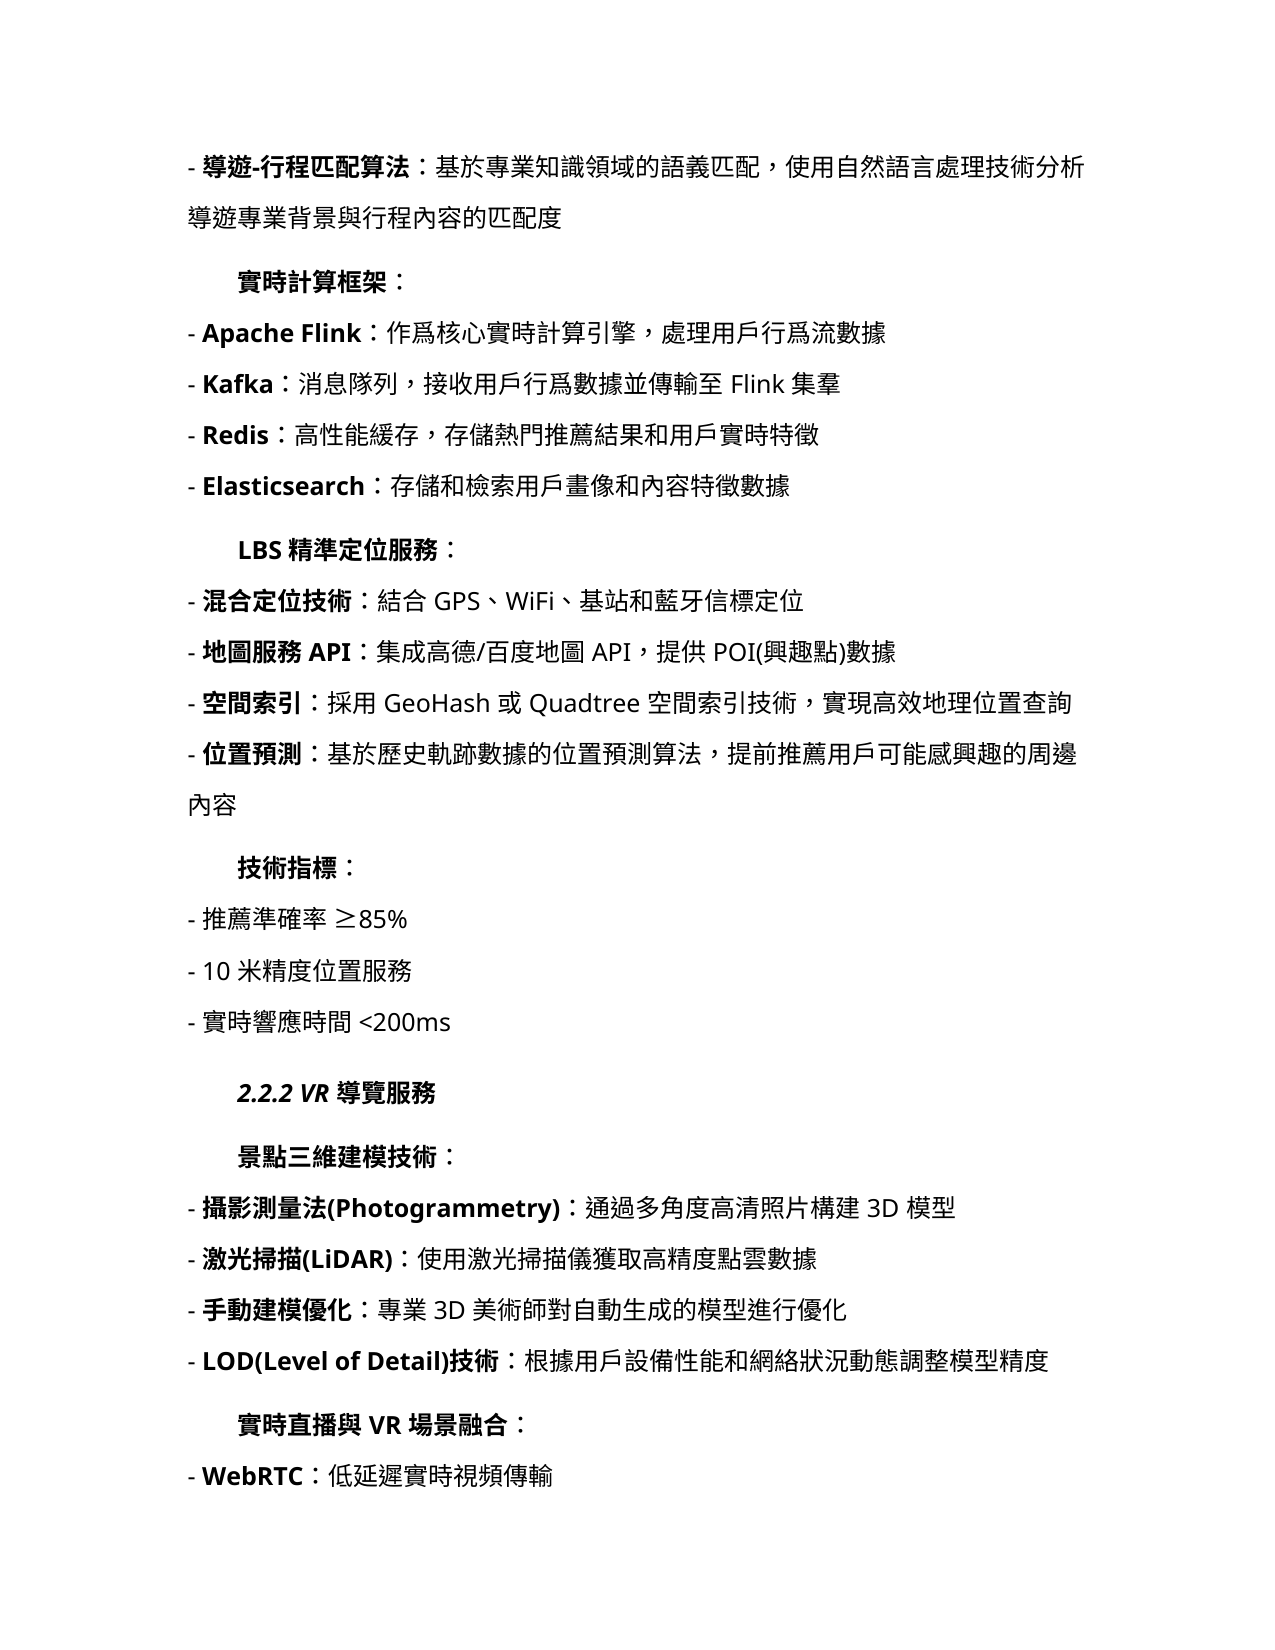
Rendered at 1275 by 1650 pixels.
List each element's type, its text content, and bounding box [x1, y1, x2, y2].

subtitle 2.2.2 VR 導覽服務 [187, 1076, 1088, 1110]
text 實時計算框架： - Apache Flink：作爲核心實時計算引擎，處理用戶行爲流數據 - Kafka：消息隊列，接收用戶行爲數據並傳輸至 Flink 集羣 - Redis：高性能緩存，存儲熱門推薦結果和用戶實時特徵 - Elasticsearch：存儲和檢索用戶畫像和內容特徵數據 [187, 264, 1088, 503]
text 技術指標： - 推薦準確率 ≥85% - 10 米精度位置服務 - 實時響應時間 <200ms [187, 851, 1088, 1038]
text 實時直播與 VR 場景融合： - WebRTC：低延遲實時視頻傳輸 - WebXR：跨平臺 VR 內容呈現 - 空間定位技術：將直播畫面準確定位到 VR 場景中的對應位置 - 視頻流處理：實時編解碼和傳輸優化，支持不同網絡環境 [187, 1407, 1088, 1492]
text 景點三維建模技術： - 攝影測量法(Photogrammetry)：通過多角度高清照片構建 3D 模型 - 激光掃描(LiDAR)：使用激光掃描儀獲取高精度點雲數據 - 手動建模優化：專業 3D 美術師對自動生成的模型進行優化 - LOD(Level of Detail)技術：根據用戶設備性能和網絡狀況動態調整模型精度 [187, 1139, 1088, 1378]
text LBS 精準定位服務： - 混合定位技術：結合 GPS、WiFi、基站和藍牙信標定位 - 地圖服務 API：集成高德/百度地圖 API，提供 POI(興趣點)數據 - 空間索引：採用 GeoHash 或 Quadtree 空間索引技術，實現高效地理位置查詢 - 位置預測：基於歷史軌跡數據的位置預測算法，提前推薦用戶可能感興趣的周邊內容 [187, 532, 1088, 822]
